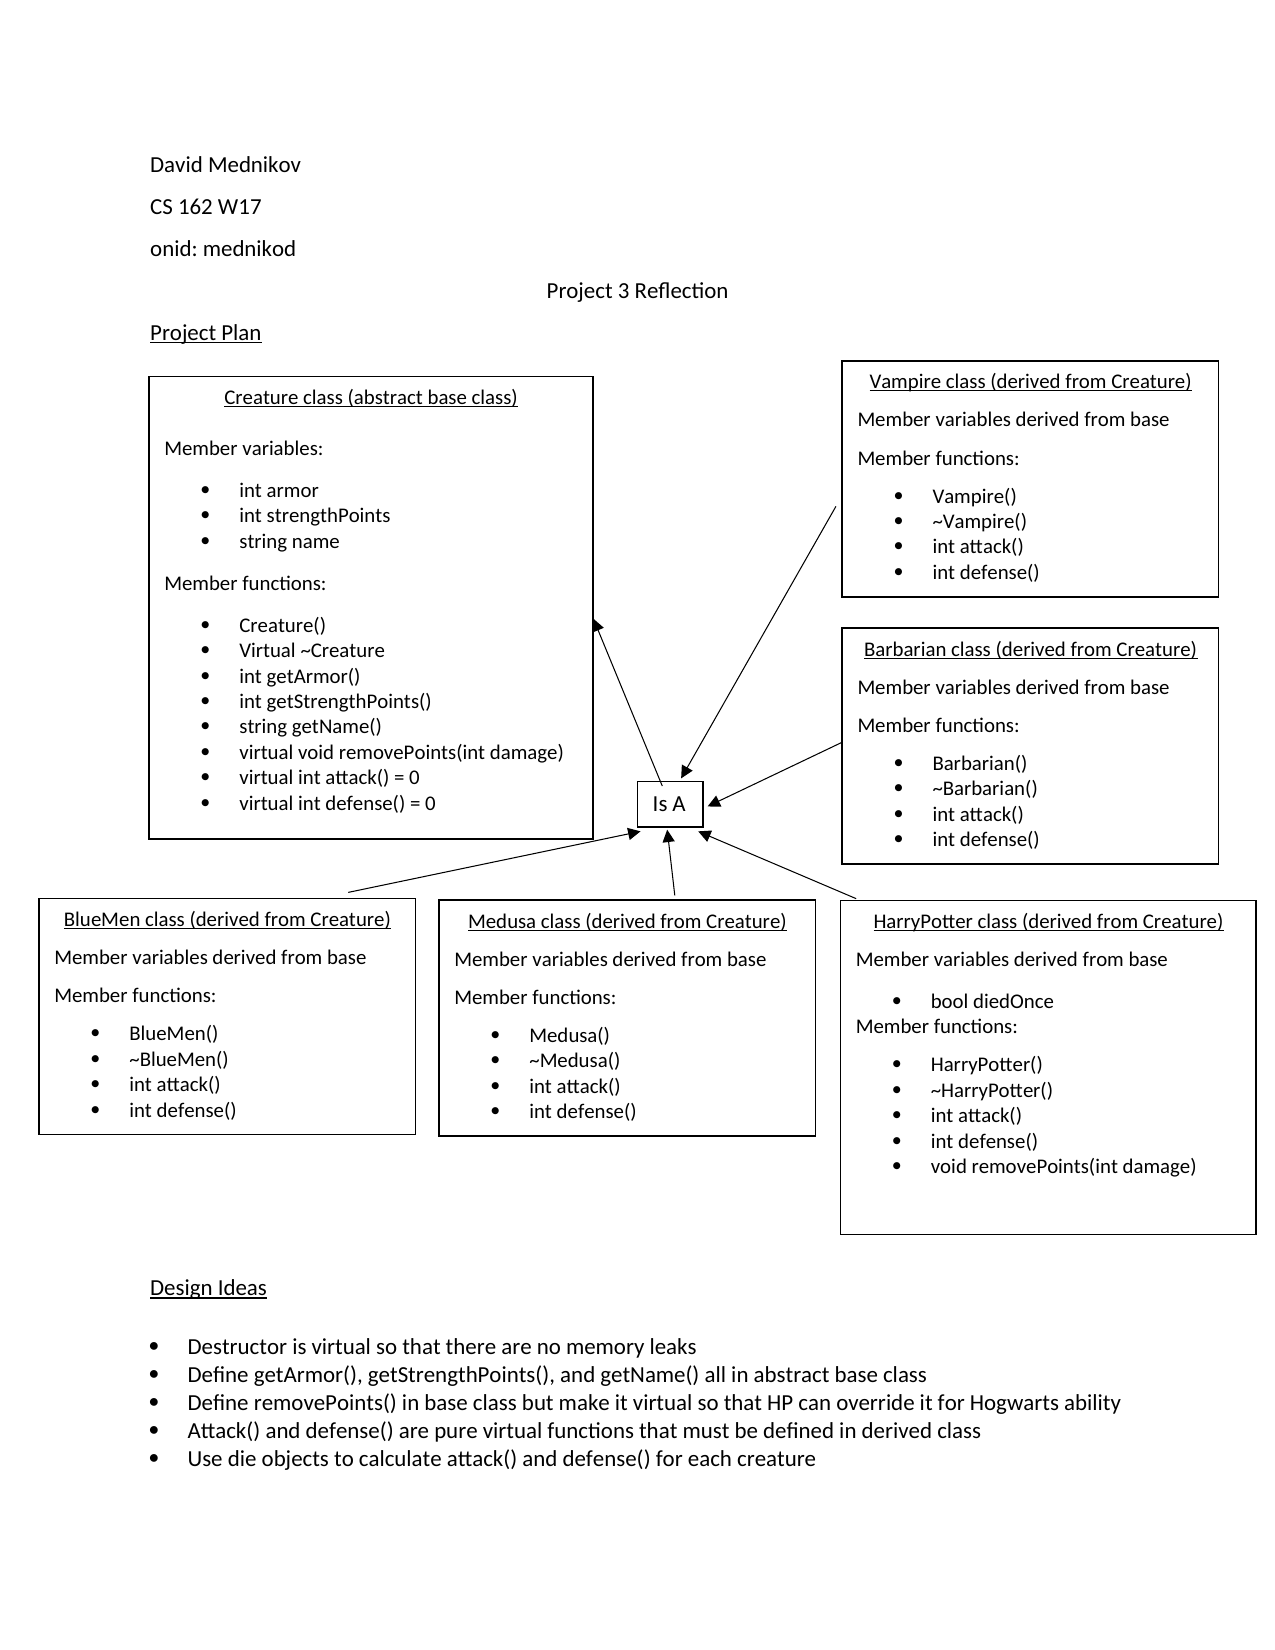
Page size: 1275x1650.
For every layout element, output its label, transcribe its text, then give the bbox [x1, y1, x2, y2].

list Define getArmor(), getStrengthPoints(), and getName() all in abstract base class [150, 1360, 1125, 1388]
list Destructor is virtual so that there are no memory leaks [150, 1332, 1125, 1360]
list Define removePoints() in base class but make it virtual so that HP can override it for Hogwarts ability [150, 1388, 1125, 1416]
text David Mednikov [150, 150, 1125, 178]
list Use die objects to calculate attack() and defense() for each creature [150, 1444, 1125, 1472]
text CS 162 W17 [150, 192, 1125, 220]
text Project Plan [150, 318, 1125, 346]
text onid: mednikod [150, 234, 1125, 262]
text Design Ideas [150, 989, 1125, 1301]
list Attack() and defense() are pure virtual functions that must be defined in derived class [150, 1416, 1125, 1444]
text Project 3 Reflection [150, 276, 1125, 304]
